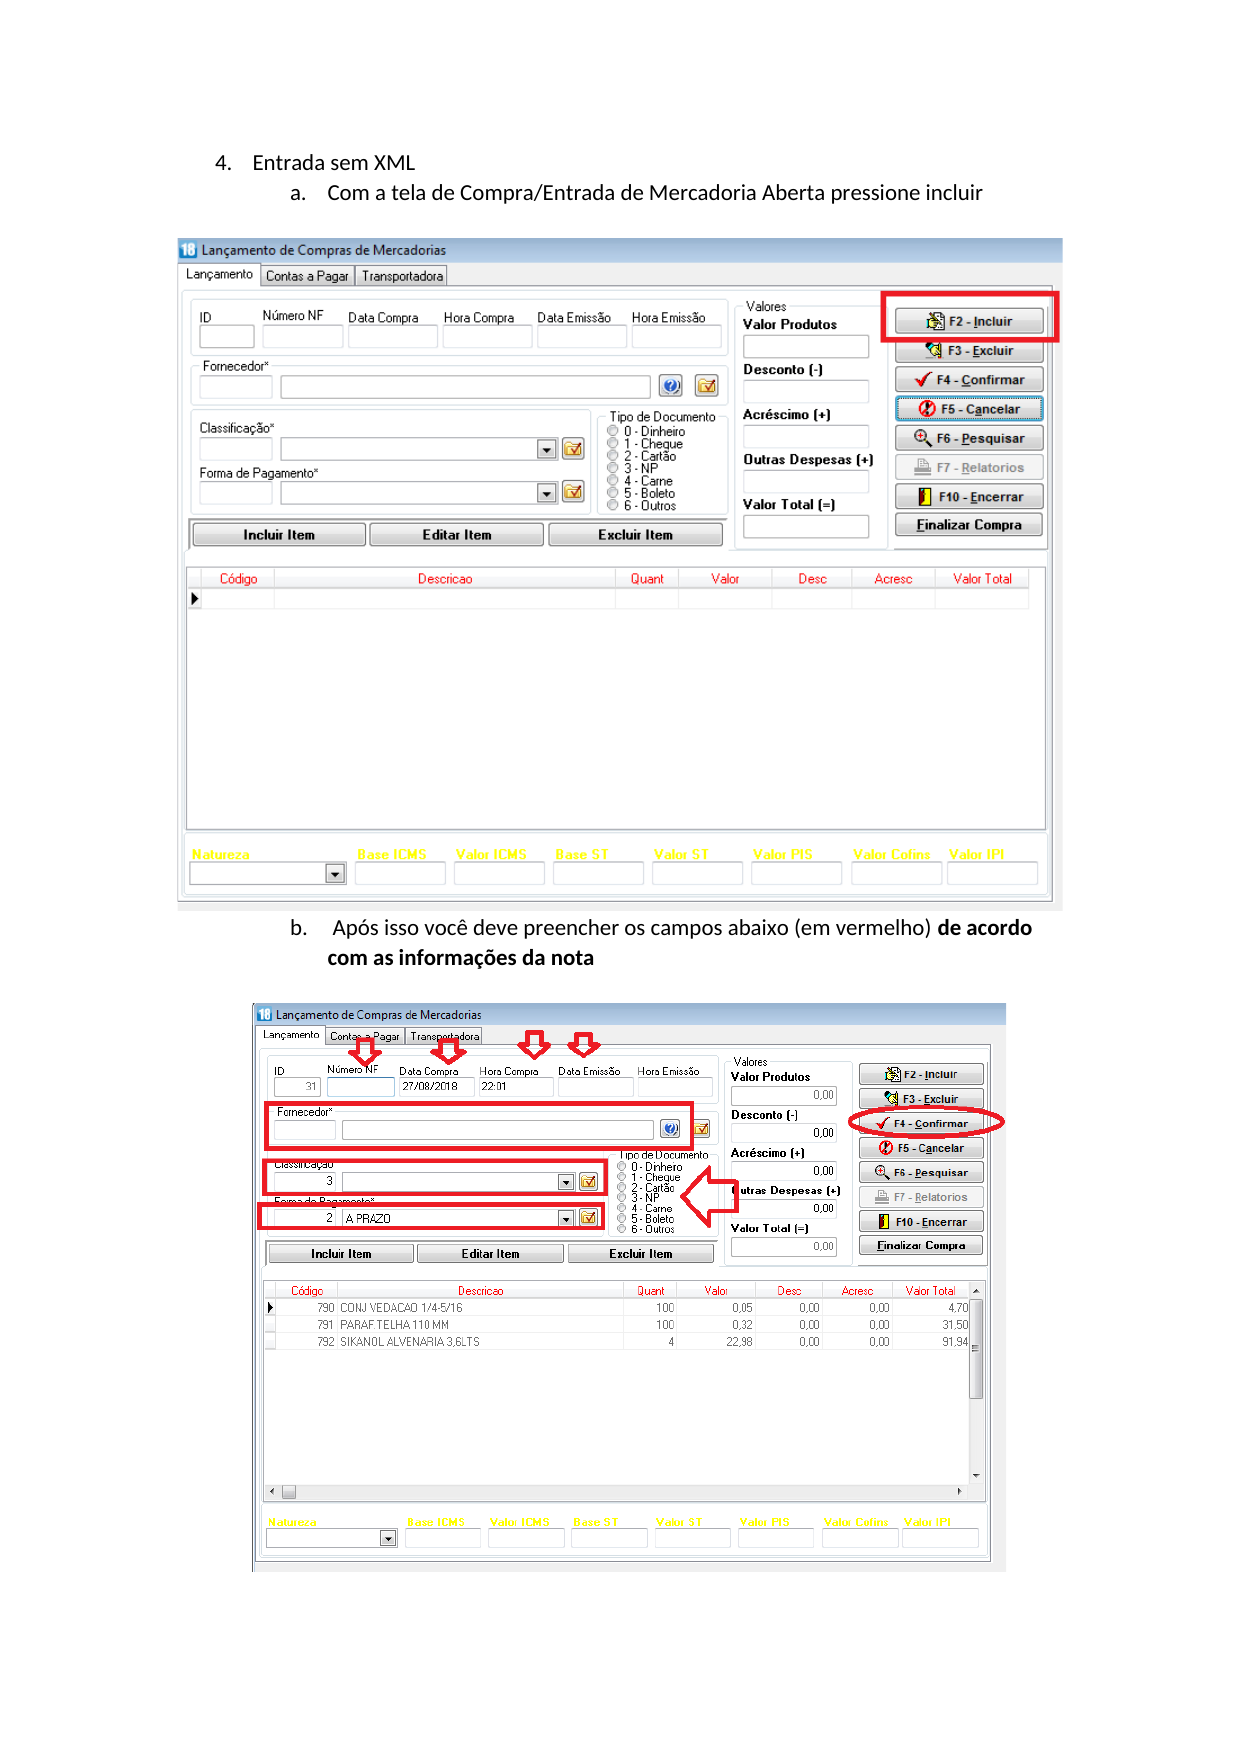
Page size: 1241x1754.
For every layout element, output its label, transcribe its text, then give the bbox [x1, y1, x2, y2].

picture [177, 238, 1063, 911]
picture [252, 1003, 1007, 1572]
list Com a tela de Compra/Entrada de Mercadoria Aberta pressione incluir [290, 178, 1063, 206]
list Entrada sem XML [215, 148, 1063, 176]
list Após isso você deve preencher os campos abaixo (em vermelho) de acordo com as informações da nota [290, 913, 1063, 971]
